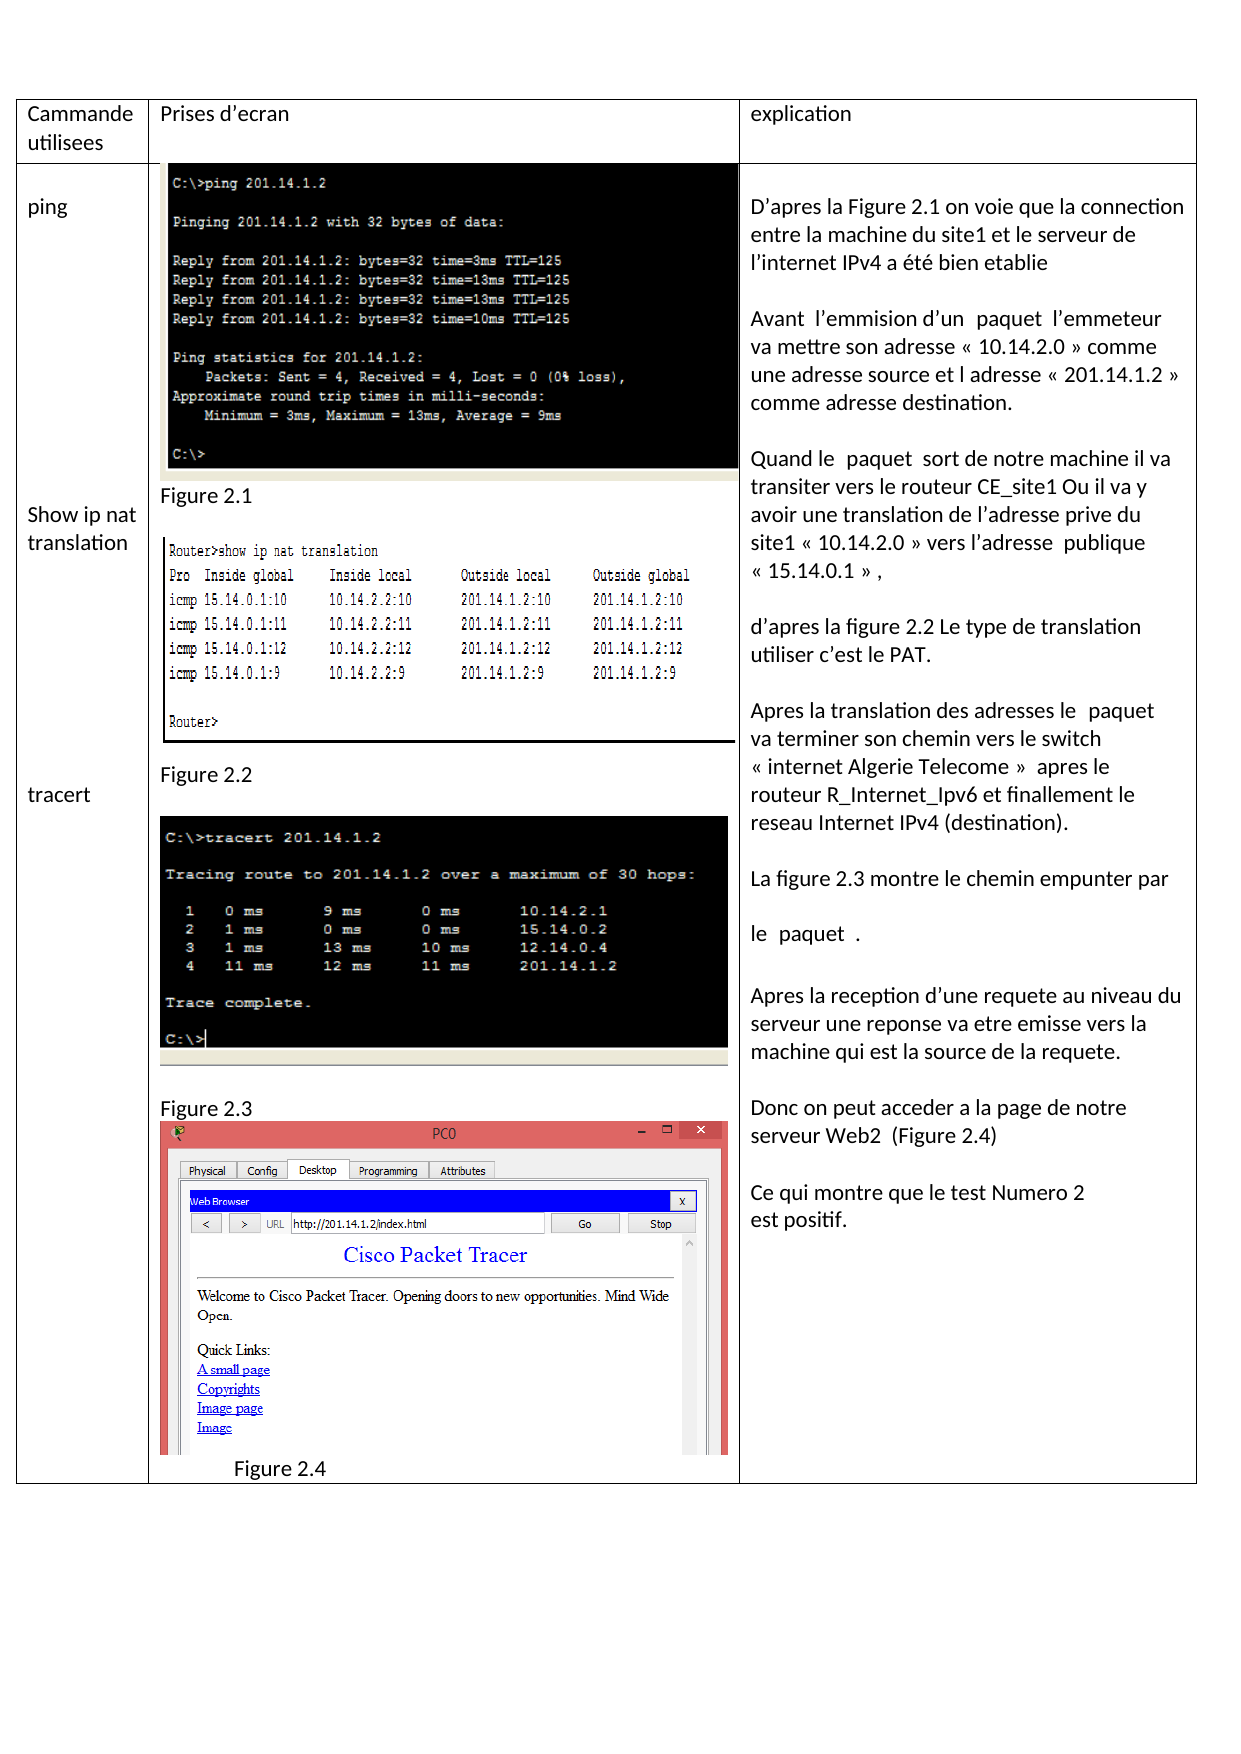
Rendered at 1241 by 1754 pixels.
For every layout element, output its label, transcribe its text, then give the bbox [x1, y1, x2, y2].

table_cell ping Show ip nat translation tracert [17, 164, 148, 1482]
table_header Cammande utilisees [17, 100, 148, 163]
picture [160, 163, 739, 481]
picture [160, 816, 728, 1066]
table_header Prises d’ecran [149, 100, 739, 163]
table_cell D’apres la Figure 2.1 on voie que la connection entre la machine du site1 et le serveur de l’internet IPv4 a été bien etablie Avant l’emmision d’un paquet l’emmeteur va mettre son adresse « 10.14.2.0 » comme une adresse source et l adresse « 201.14.1.2 » comme adresse destination. Quand le paquet sort de notre machine il va transiter vers le routeur CE_site1 Ou il va y avoir une translation de l’adresse prive du site1 « 10.14.2.0 » vers l’adresse publique « 15.14.0.1 » , d’apres la figure 2.2 Le type de translation utiliser c’est le PAT. Apres la translation des adresses le paquet va terminer son chemin vers le switch « internet Algerie Telecome » apres le routeur R_Internet_Ipv6 et finallement le reseau Internet IPv4 (destination). La figure 2.3 montre le chemin empunter par le paquet . Apres la reception d’une requete au niveau du serveur une reponse va etre emisse vers la machine qui est la source de la requete. Donc on peut acceder a la page de notre serveur Web2 (Figure 2.4) Ce qui montre que le test Numero 2 est positif. [740, 164, 1196, 1482]
picture [160, 537, 736, 761]
table_cell Figure 2.1 Figure 2.2 Figure 2.3 Figure 2.4 [149, 164, 739, 1482]
table_header explication [740, 100, 1196, 163]
picture [160, 1121, 728, 1455]
